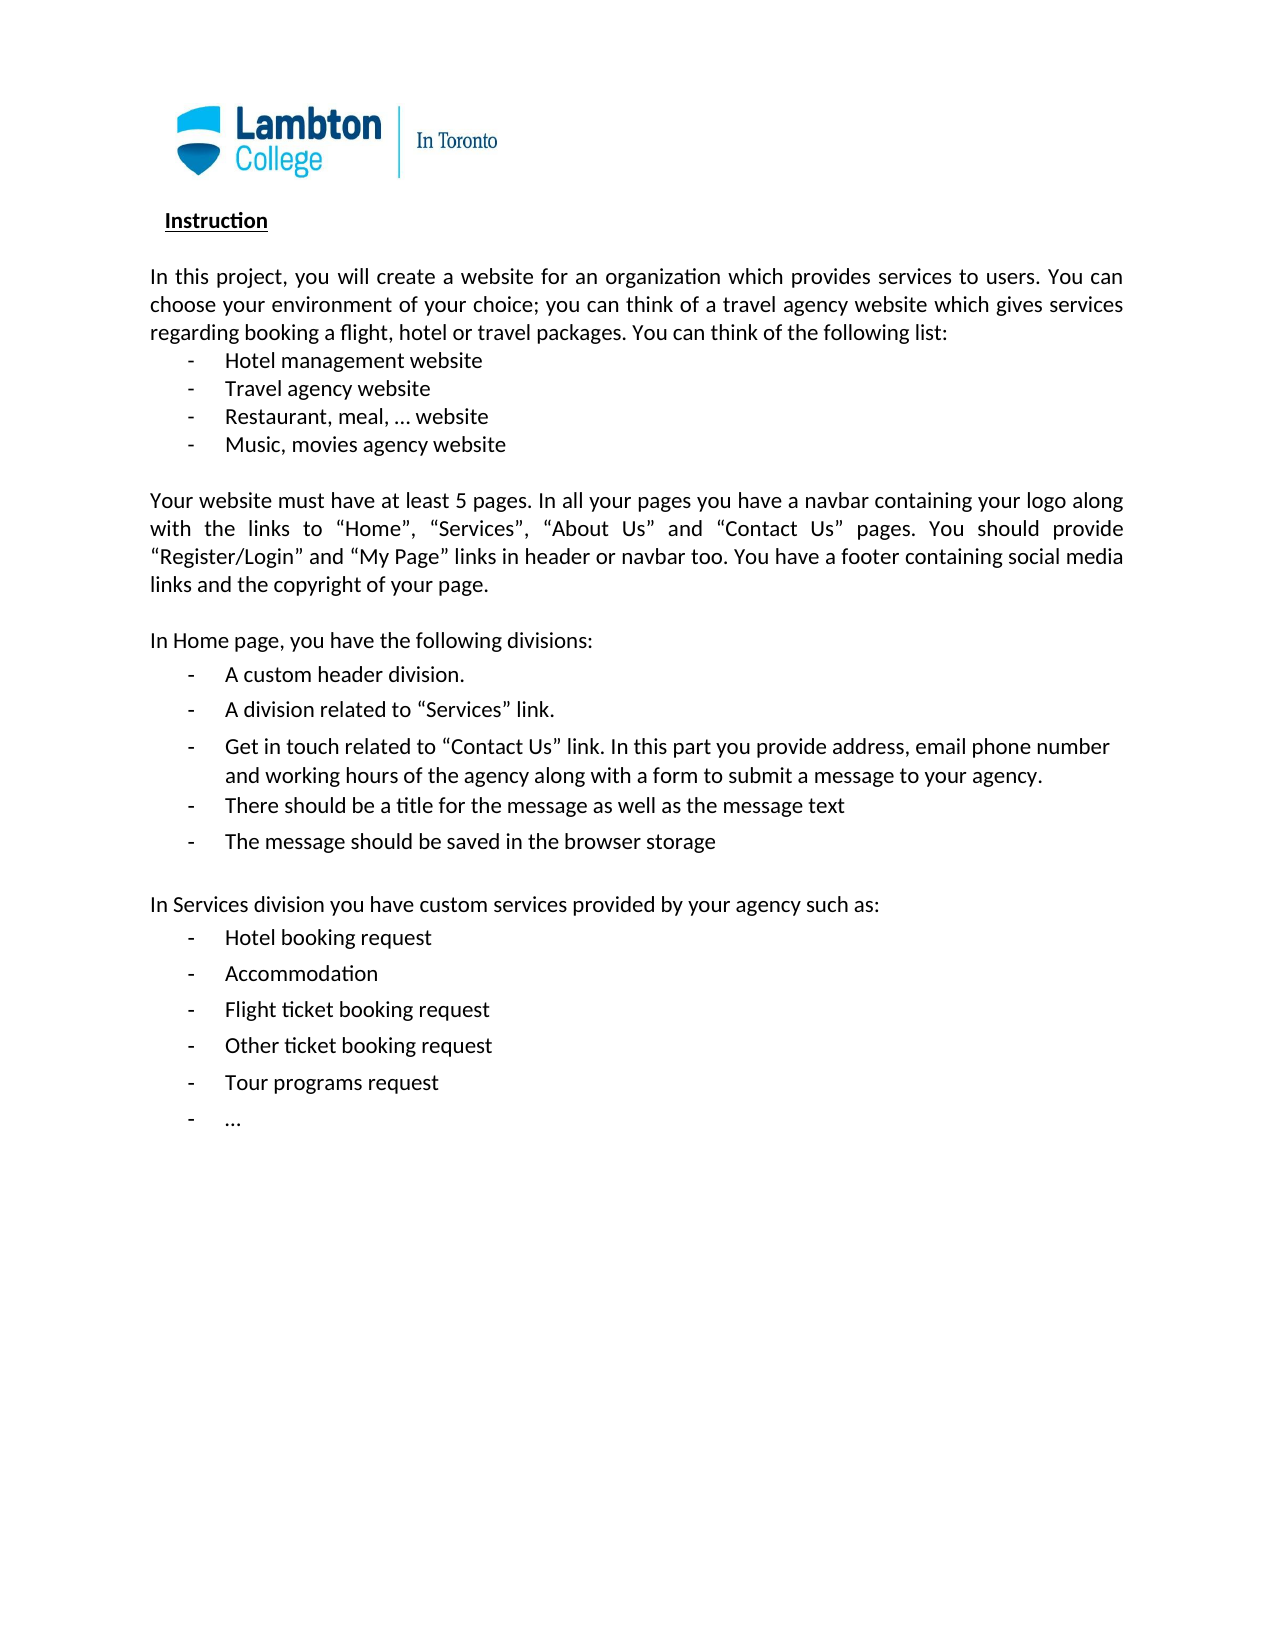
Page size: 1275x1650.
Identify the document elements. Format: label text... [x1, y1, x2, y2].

list The message should be saved in the browser storage [187, 825, 1139, 856]
list Get in touch related to “Contact Us” link. In this part you provide address, email phone number and working hours of the agency along with a form to submit a message to your agency. [187, 730, 1125, 789]
list Other ticket booking request [187, 1029, 1139, 1061]
list Restaurant, meal, … website [187, 402, 1139, 430]
list Music, movies agency website [187, 430, 1139, 458]
list A division related to “Services” link. [187, 693, 1139, 725]
list Travel agency website [187, 374, 1139, 402]
list Hotel management website [187, 346, 1139, 374]
list Flight ticket booking request [187, 993, 1139, 1024]
text Your website must have at least 5 pages. In all your pages you have a navbar containing your logo along with the links to “Home”, “Services”, “About Us” and “Contact Us” pages. You should provide “Register/Login” and “My Page” links in header or navbar too. You have a footer containing social media links and the copyright of your page. [150, 486, 1125, 598]
list Accommodation [187, 957, 1139, 988]
subtitle Instruction [150, 206, 1139, 234]
list There should be a title for the message as well as the message text [187, 789, 1139, 821]
text In this project, you will create a website for an organization which provides services to users. You can choose your environment of your choice; you can think of a travel agency website which gives services regarding booking a flight, hotel or travel packages. You can think of the following list: [150, 262, 1125, 346]
list A custom header division. [187, 657, 1139, 689]
text - … [187, 1102, 1139, 1133]
text In Home page, you have the following divisions: [150, 626, 1139, 654]
text In Services division you have custom services provided by your agency such as: [150, 890, 1139, 918]
list Tour programs request [187, 1066, 1139, 1097]
list Hotel booking request [187, 921, 1139, 952]
picture [175, 103, 498, 181]
